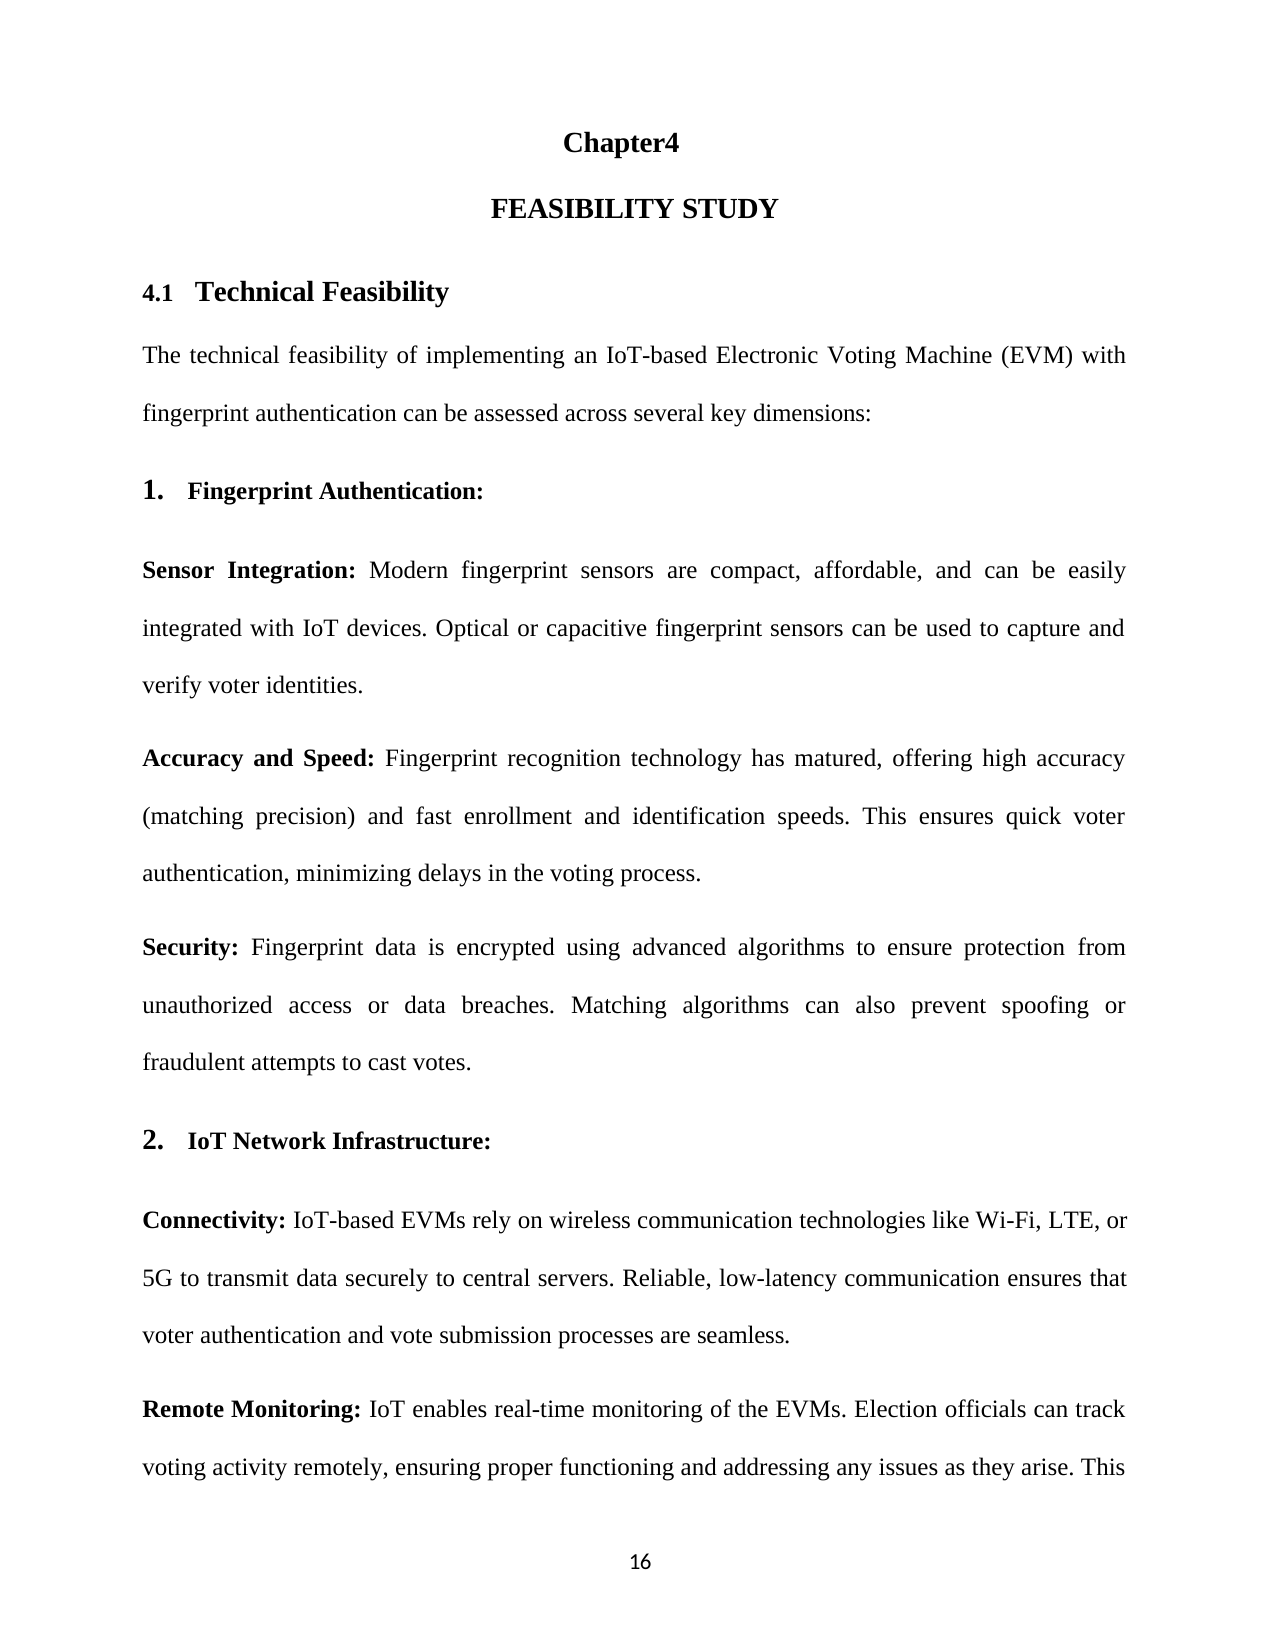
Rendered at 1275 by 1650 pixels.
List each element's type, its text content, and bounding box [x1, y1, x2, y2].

list Connectivity: IoT-based EVMs rely on wireless communication technologies like Wi-Fi, LTE, or 5G to transmit data securely to central servers. Reliable, low-latency communication ensures that voter authentication and vote submission processes are seamless. [142, 1205, 1128, 1349]
list Technical Feasibility [142, 274, 1162, 307]
list Accuracy and Speed: Fingerprint recognition technology has matured, offering high accuracy (matching precision) and fast enrollment and identification speeds. This ensures quick voter authentication, minimizing delays in the voting process. [142, 743, 1126, 887]
subtitle Fingerprint Authentication: [142, 472, 1162, 506]
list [142, 1394, 1127, 1481]
text The technical feasibility of implementing an IoT-based Electronic Voting Machine (EVM) with fingerprint authentication can be assessed across several key dimensions: [142, 340, 1126, 426]
subtitle IoT Network Infrastructure: [142, 1122, 1162, 1155]
list Security: Fingerprint data is encrypted using advanced algorithms to ensure protection from unauthorized access or data breaches. Matching algorithms can also prevent spoofing or fraudulent attempts to cast votes. [142, 932, 1126, 1076]
list Sensor Integration: Modern fingerprint sensors are compact, affordable, and can be easily integrated with IoT devices. Optical or capacitive fingerprint sensors can be used to capture and verify voter identities. [142, 555, 1126, 699]
subtitle Chapter4 FEASIBILITY STUDY [491, 125, 810, 224]
